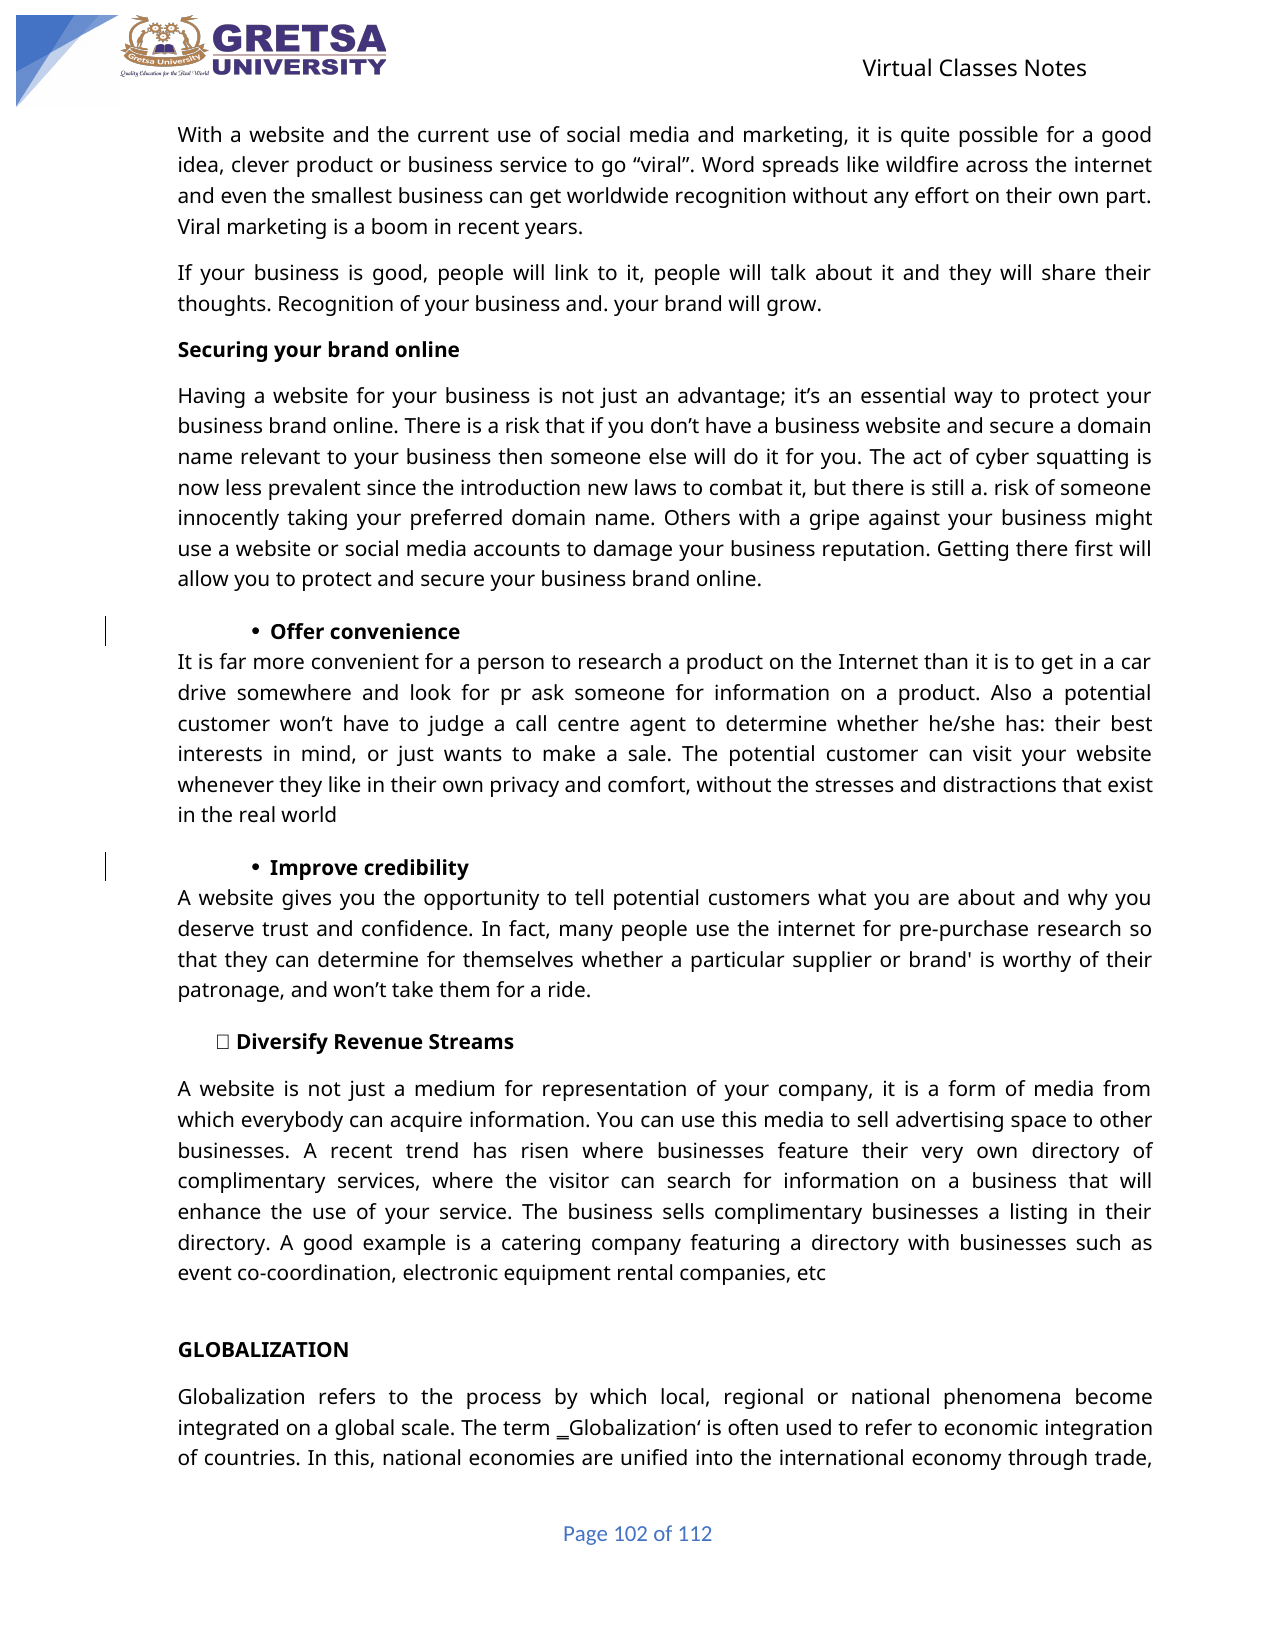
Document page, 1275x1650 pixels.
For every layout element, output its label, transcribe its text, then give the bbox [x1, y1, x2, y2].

text Having a website for your business is not just an advantage; it’s an essential way to protect your business brand online. There is a risk that if you don’t have a business website and secure a domain name relevant to your business then someone else will do it for you. The act of cyber squatting is now less prevalent since the introduction new laws to combat it, but there is still a. risk of someone innocently taking your preferred domain name. Others with a gripe against your business might use a website or social media accounts to damage your business reputation. Getting there first will allow you to protect and secure your business brand online. [177, 381, 1154, 593]
text It is far more convenient for a person to research a product on the Internet than it is to get in a car drive somewhere and look for pr ask someone for information on a product. Also a potential customer won’t have to judge a call centre agent to determine whether he/she has: their best interests in mind, or just wants to make a sale. The potential customer can visit your website whenever they like in their own privacy and comfort, without the stresses and distractions that exist in the real world [177, 647, 1154, 829]
text With a website and the current use of social media and marketing, it is quite possible for a good idea, clever product or business service to go “viral”. Word spreads like wildfire across the internet and even the smallest business can get worldwide recognition without any effort on their own part. Viral marketing is a boom in recent years. [177, 120, 1154, 240]
list Offer convenience [251, 616, 1155, 646]
picture [16, 15, 387, 108]
list Improve credibility [251, 852, 1155, 881]
text A website gives you the opportunity to tell potential customers what you are about and why you deserve trust and confidence. In fact, many people use the internet for pre-purchase research so that they can determine for themselves whether a particular supplier or brand' is worthy of their patronage, and won’t take them for a ride. [177, 883, 1154, 1004]
text Securing your brand online [178, 335, 1155, 364]
text A website is not just a medium for representation of your company, it is a form of media from which everybody can acquire information. You can use this media to sell advertising space to other businesses. A recent trend has risen where businesses feature their very own directory of complimentary services, where the visitor can search for information on a business that will enhance the use of your service. The business sells complimentary businesses a listing in their directory. A good example is a catering company featuring a directory with businesses such as event co-coordination, electronic equipment rental companies, etc [177, 1074, 1154, 1287]
text If your business is good, people will link to it, people will talk about it and they will share their thoughts. Recognition of your business and. your brand will grow. [177, 258, 1154, 317]
text GLOBALIZATION [178, 1335, 1155, 1363]
text Diversify Revenue Streams [215, 1027, 1155, 1056]
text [177, 1382, 1154, 1472]
